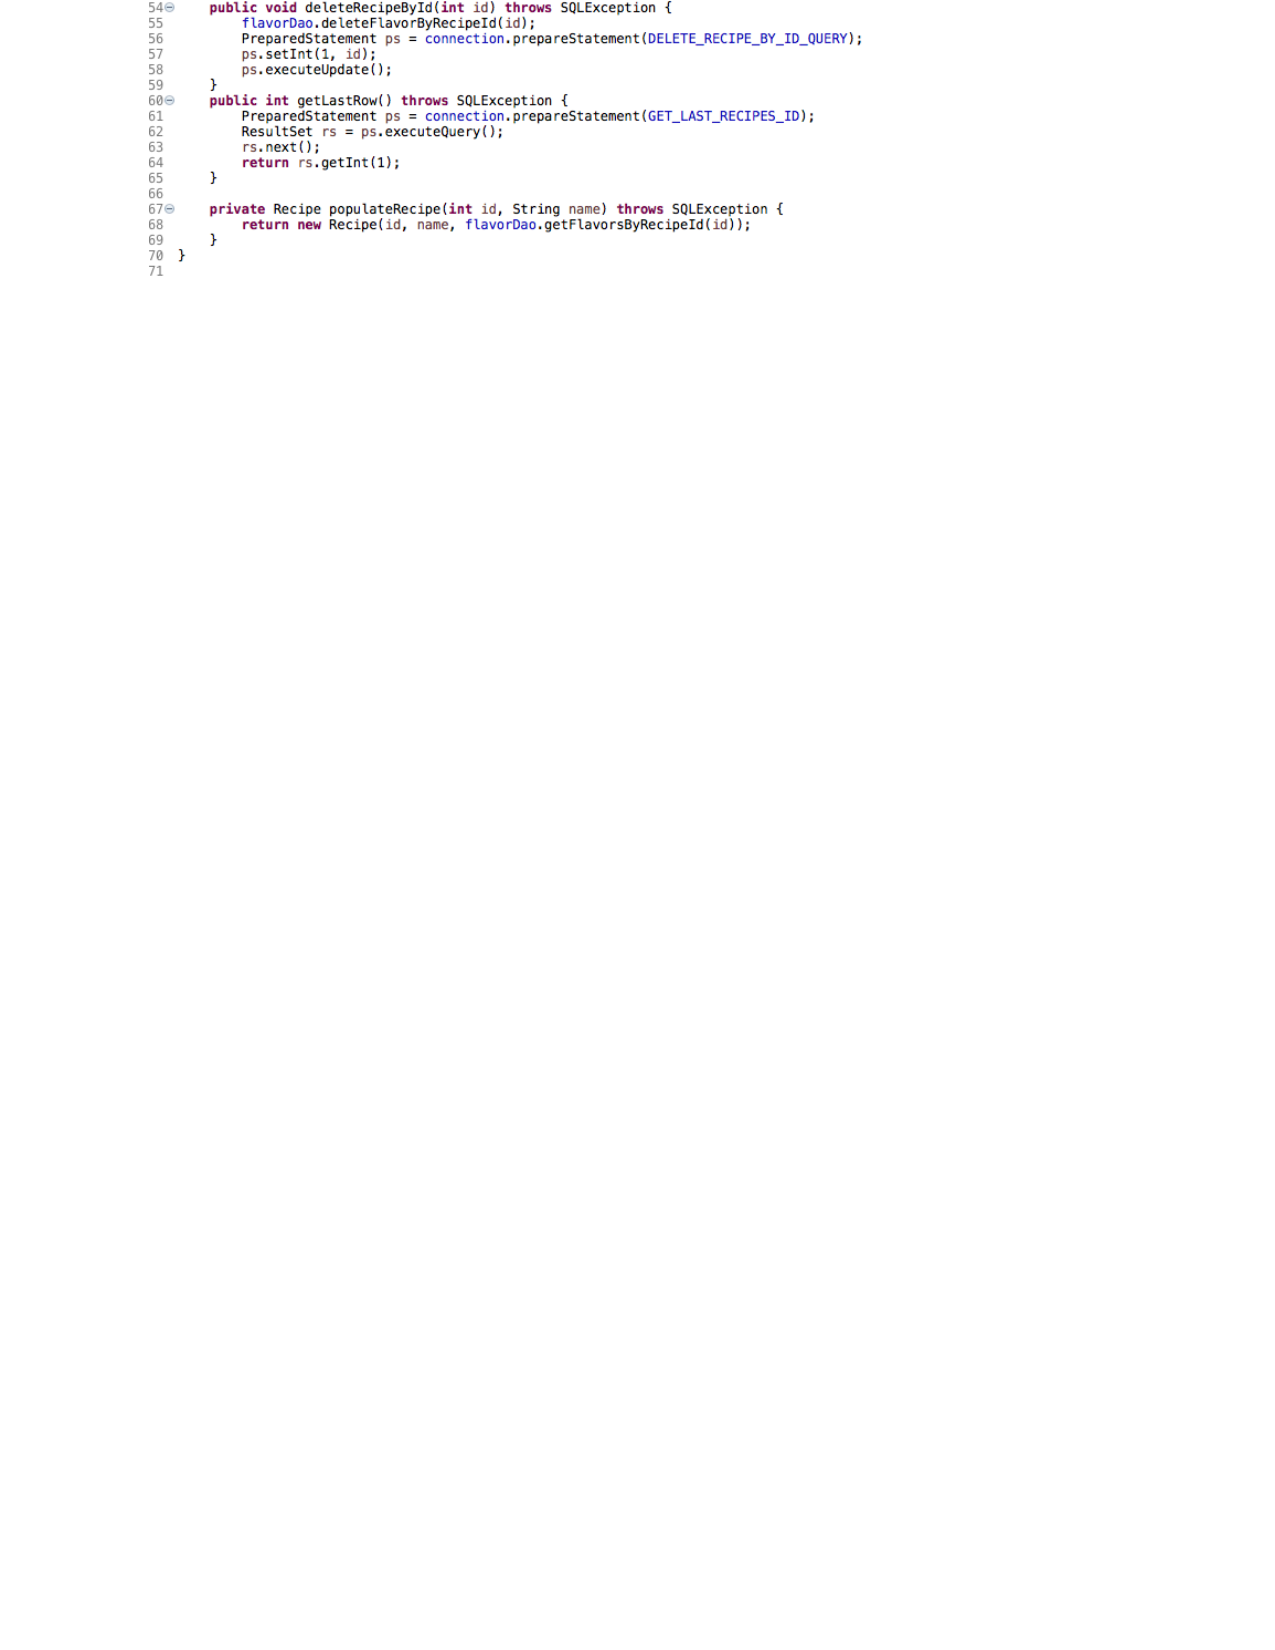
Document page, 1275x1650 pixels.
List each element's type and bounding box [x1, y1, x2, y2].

picture [148, 0, 934, 278]
